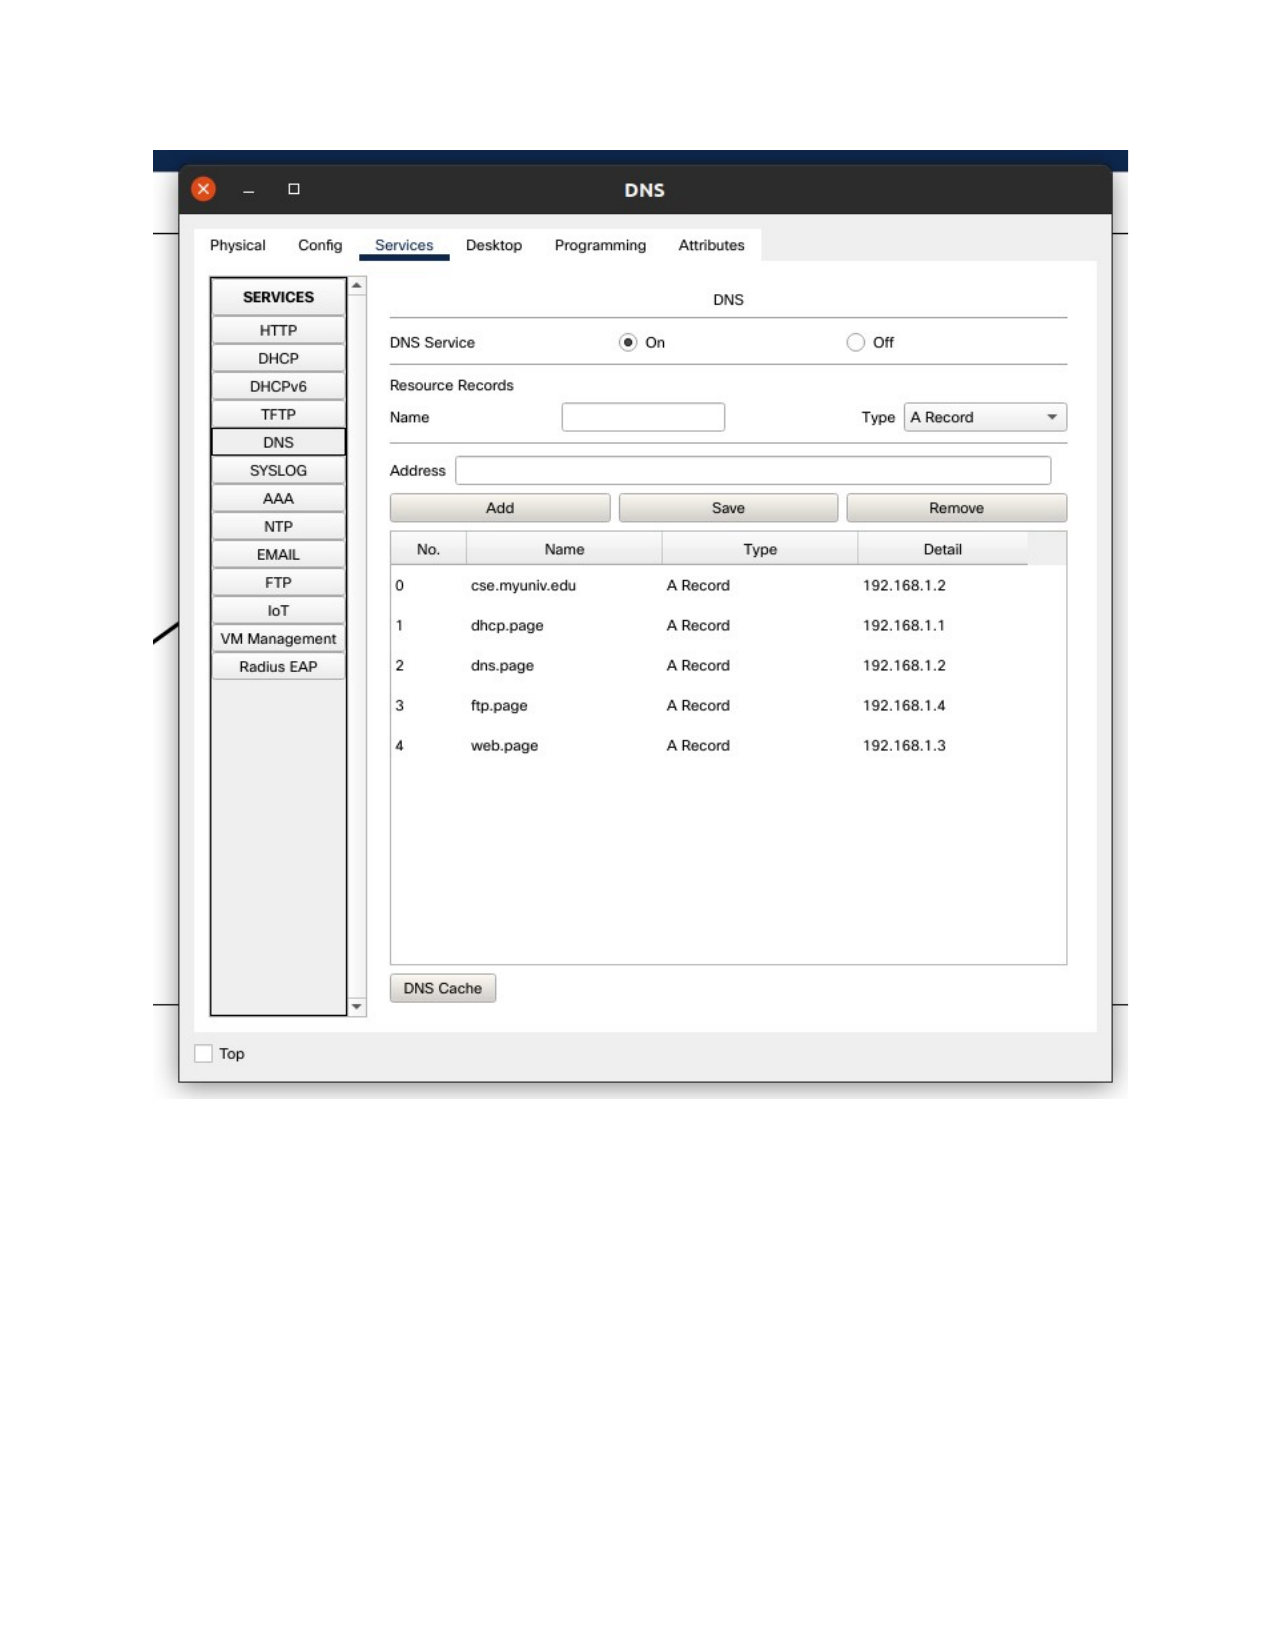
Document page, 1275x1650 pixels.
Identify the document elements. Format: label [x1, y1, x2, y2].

picture [153, 150, 1129, 1099]
